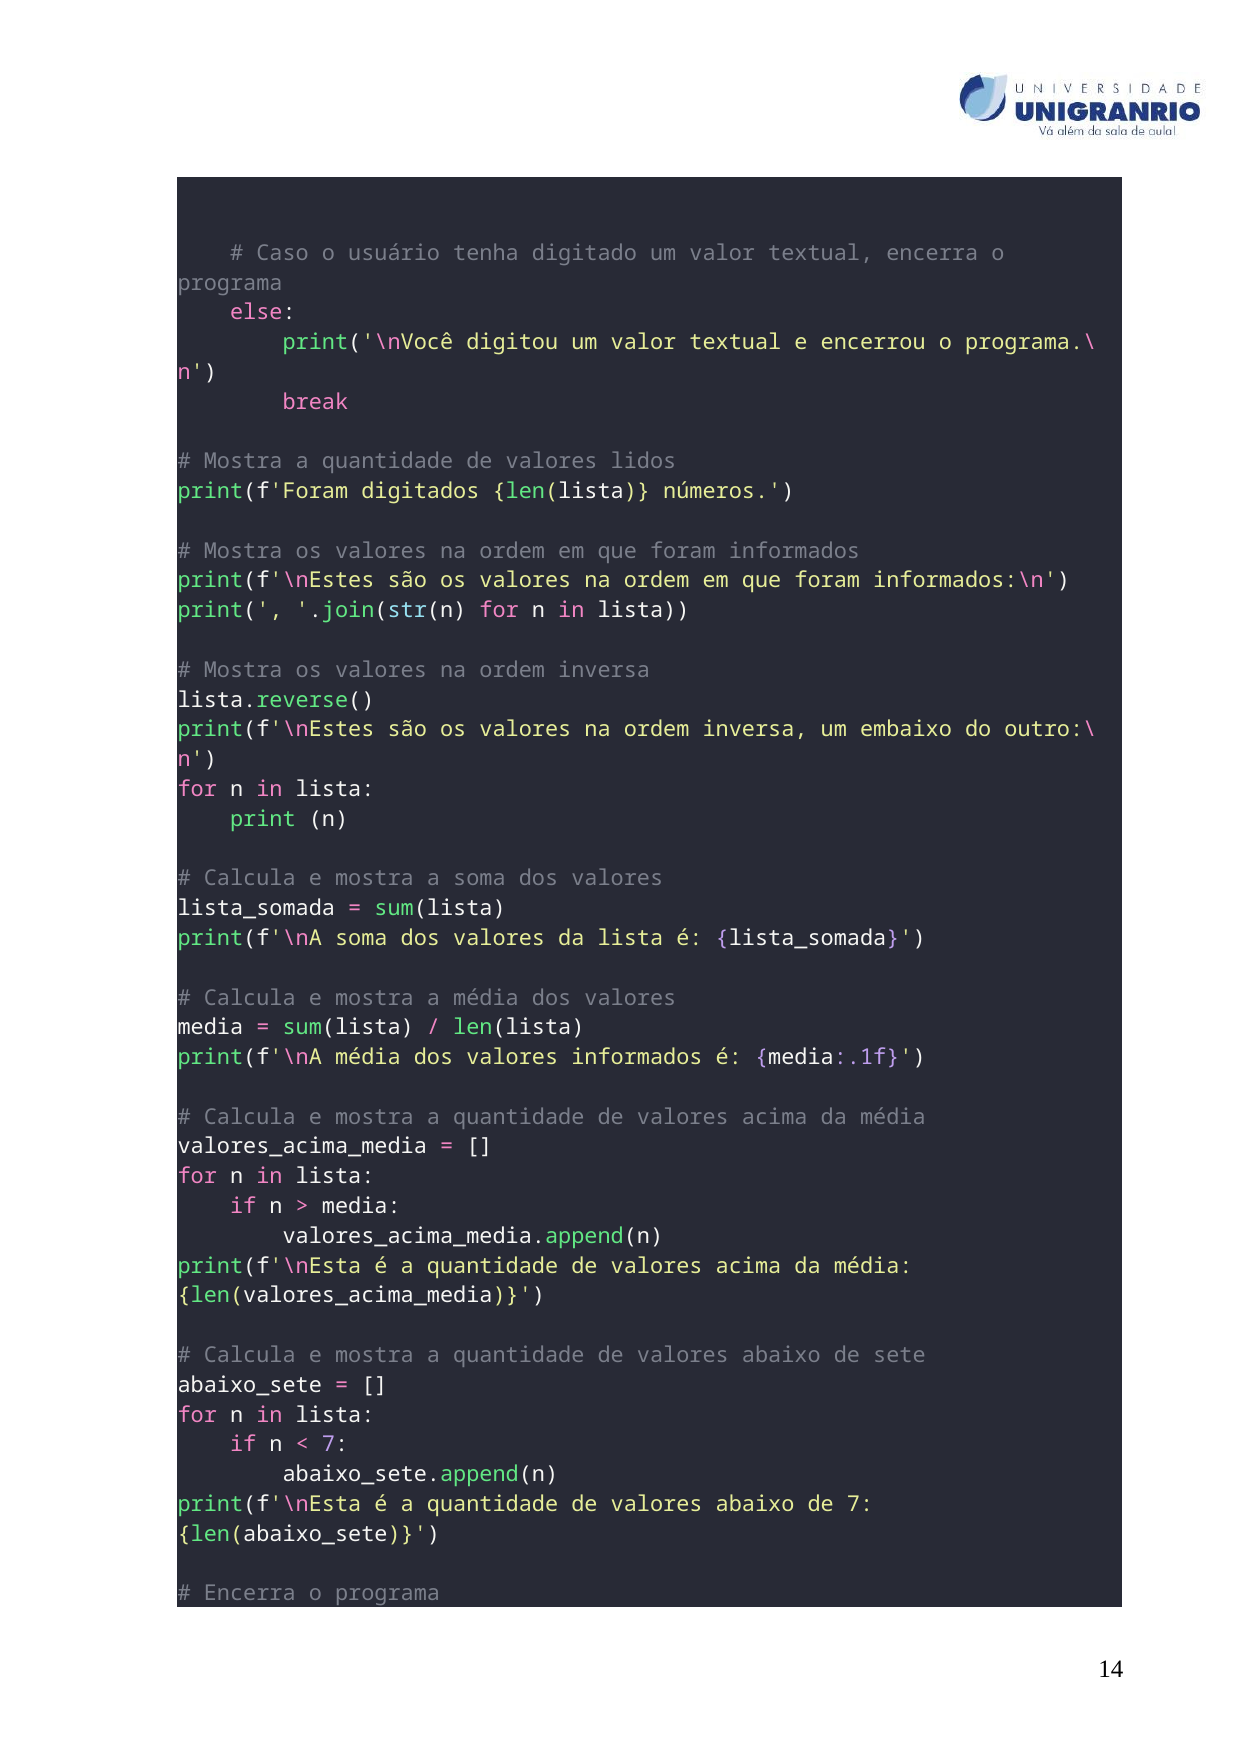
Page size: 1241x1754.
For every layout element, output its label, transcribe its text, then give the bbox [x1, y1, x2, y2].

text valores_acima_media = [] [177, 1131, 1122, 1160]
text # Caso o usuário tenha digitado um valor textual, encerra o programa [177, 237, 1122, 296]
text print(', '.join(str(n) for n in lista)) [177, 594, 1122, 624]
text print(f'\nEstes são os valores na ordem em que foram informados:\n') [177, 564, 1122, 594]
text lista_somada = sum(lista) [177, 892, 1122, 922]
text abaixo_sete = [] [177, 1369, 1122, 1399]
text print (n) [177, 803, 1122, 833]
text if n > media: [177, 1190, 1122, 1220]
text # Mostra os valores na ordem em que foram informados [177, 535, 1122, 564]
text if n < 7: [177, 1428, 1122, 1458]
text # Calcula e mostra a quantidade de valores abaixo de sete [177, 1339, 1122, 1369]
text # Mostra os valores na ordem inversa [177, 654, 1122, 684]
text media = sum(lista) / len(lista) [177, 1011, 1122, 1041]
text print(f'\nA soma dos valores da lista é: {lista_somada}') [177, 922, 1122, 952]
picture [959, 72, 1210, 140]
text print(f'Foram digitados {len(lista)} números.') [177, 475, 1122, 505]
text lista.reverse() [177, 684, 1122, 713]
text print(f'\nEsta é a quantidade de valores abaixo de 7: {len(abaixo_sete)}') [177, 1488, 1122, 1548]
text # Mostra a quantidade de valores lidos [177, 445, 1122, 475]
text # Calcula e mostra a soma dos valores [177, 862, 1122, 892]
text abaixo_sete.append(n) [177, 1458, 1122, 1488]
text print(f'\nEsta é a quantidade de valores acima da média: {len(valores_acima_media)}') [177, 1250, 1122, 1309]
text print(f'\nEstes são os valores na ordem inversa, um embaixo do outro:\n') [177, 713, 1122, 773]
text for n in lista: [177, 1160, 1122, 1190]
text valores_acima_media.append(n) [177, 1220, 1122, 1250]
text print('\nVocê digitou um valor textual e encerrou o programa.\n') [177, 326, 1122, 386]
text # Calcula e mostra a média dos valores [177, 982, 1122, 1011]
text for n in lista: [177, 1399, 1122, 1428]
text else: [177, 296, 1122, 326]
text # Encerra o programa [177, 1577, 1122, 1607]
text print(f'\nA média dos valores informados é: {media:.1f}') [177, 1041, 1122, 1071]
text break [177, 386, 1122, 416]
text for n in lista: [177, 773, 1122, 803]
text # Calcula e mostra a quantidade de valores acima da média [177, 1101, 1122, 1131]
